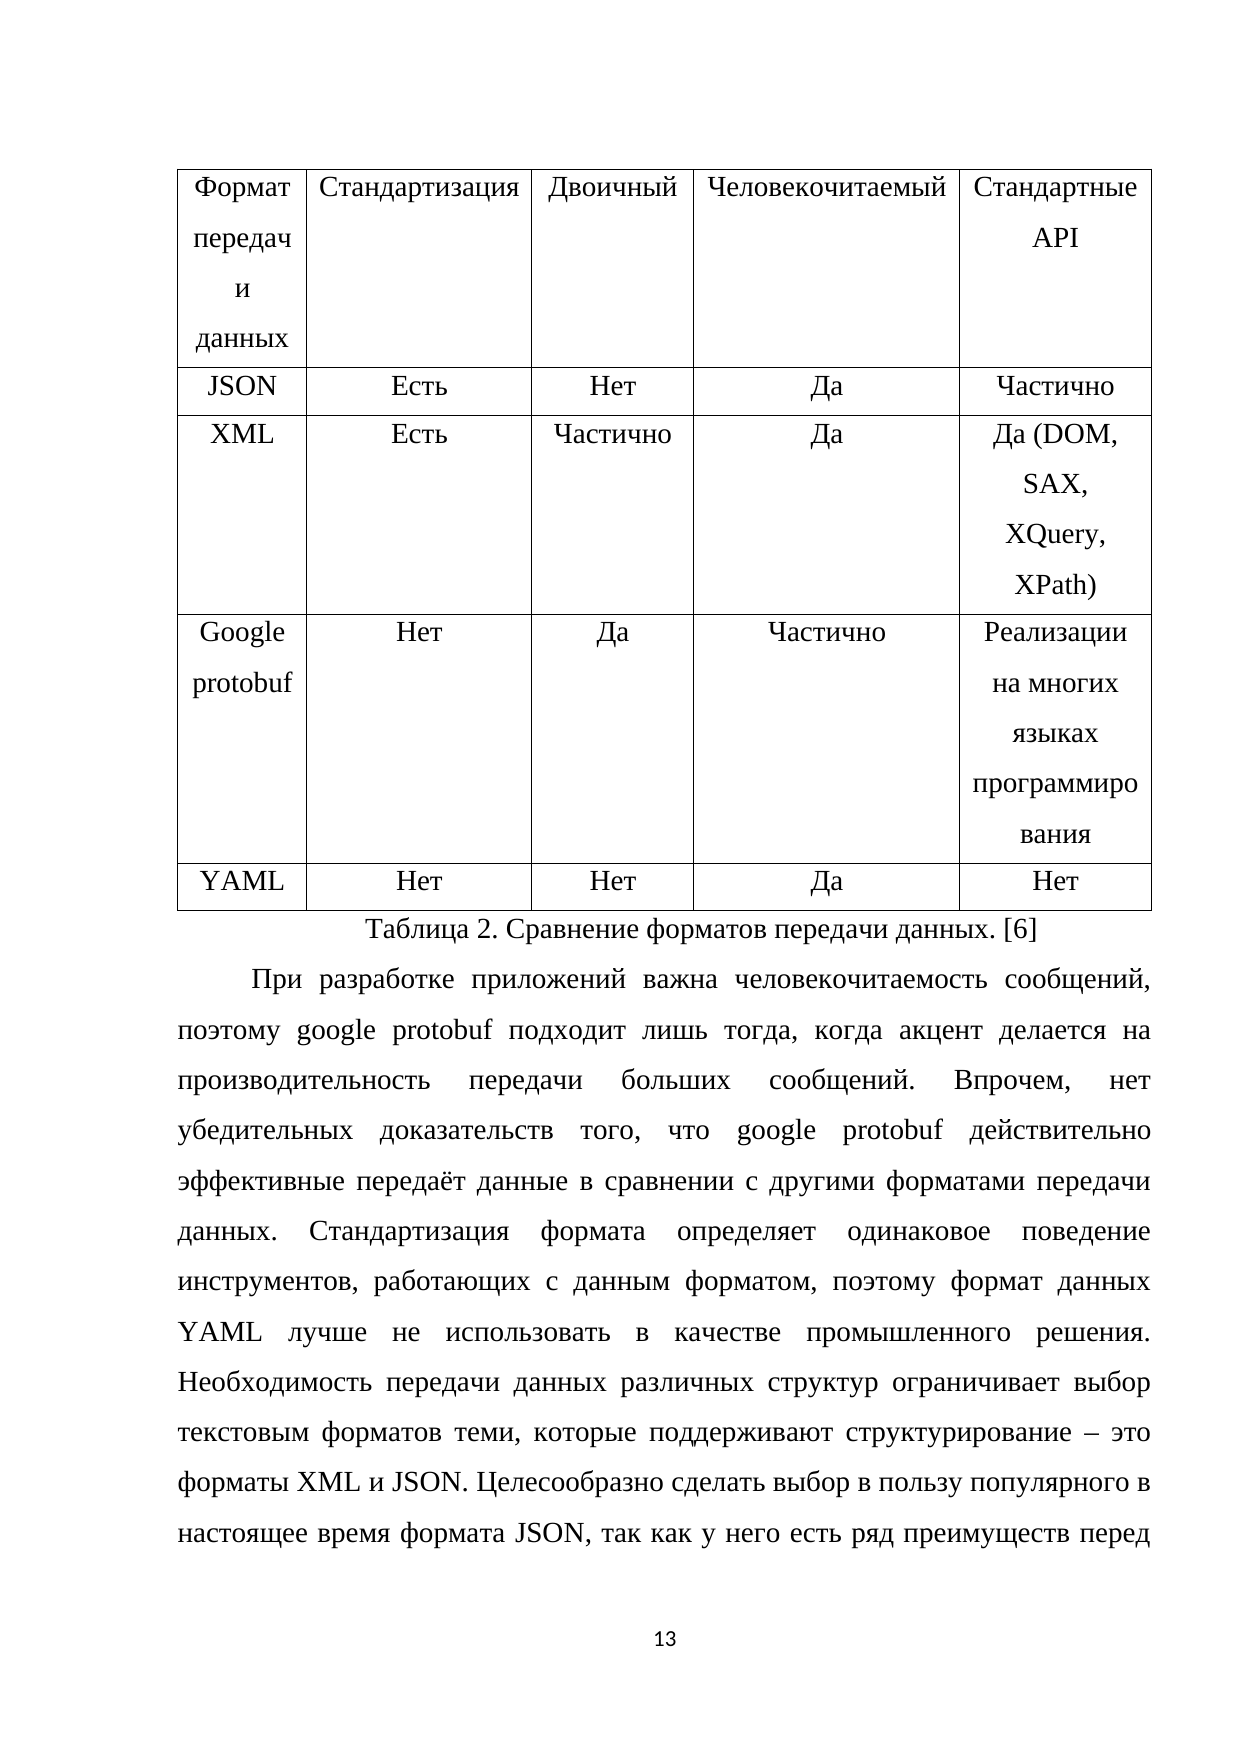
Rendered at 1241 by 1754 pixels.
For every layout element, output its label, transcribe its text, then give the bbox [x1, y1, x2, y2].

table_header Стандартизация [307, 170, 531, 367]
table_cell Да [694, 416, 959, 613]
table_cell Нет [532, 368, 693, 415]
table_cell Нет [307, 615, 531, 862]
table_cell Google protobuf [178, 615, 306, 862]
table_cell Нет [532, 864, 693, 910]
table_cell Нет [960, 864, 1151, 910]
table_cell JSON [178, 368, 306, 415]
table_header Формат передачи данных [178, 170, 306, 367]
table_header Стандартные API [960, 170, 1151, 367]
table_cell Есть [307, 368, 531, 415]
table_header Двоичный [532, 170, 693, 367]
table_cell Реализации на многих языках программирования [960, 615, 1151, 862]
table_cell YAML [178, 864, 306, 910]
text Таблица 2. Сравнение форматов передачи данных. [6] [177, 911, 1152, 945]
table_cell XML [178, 416, 306, 613]
table_cell Да [532, 615, 693, 862]
table_cell Нет [307, 864, 531, 910]
table_cell Да [694, 368, 959, 415]
table_cell Частично [532, 416, 693, 613]
table_cell Да (DOM, SAX, XQuery, XPath) [960, 416, 1151, 613]
table_cell Да [694, 864, 959, 910]
table_header Человекочитаемый [694, 170, 959, 367]
table_cell Частично [960, 368, 1151, 415]
table_cell Частично [694, 615, 959, 862]
table_cell Есть [307, 416, 531, 613]
